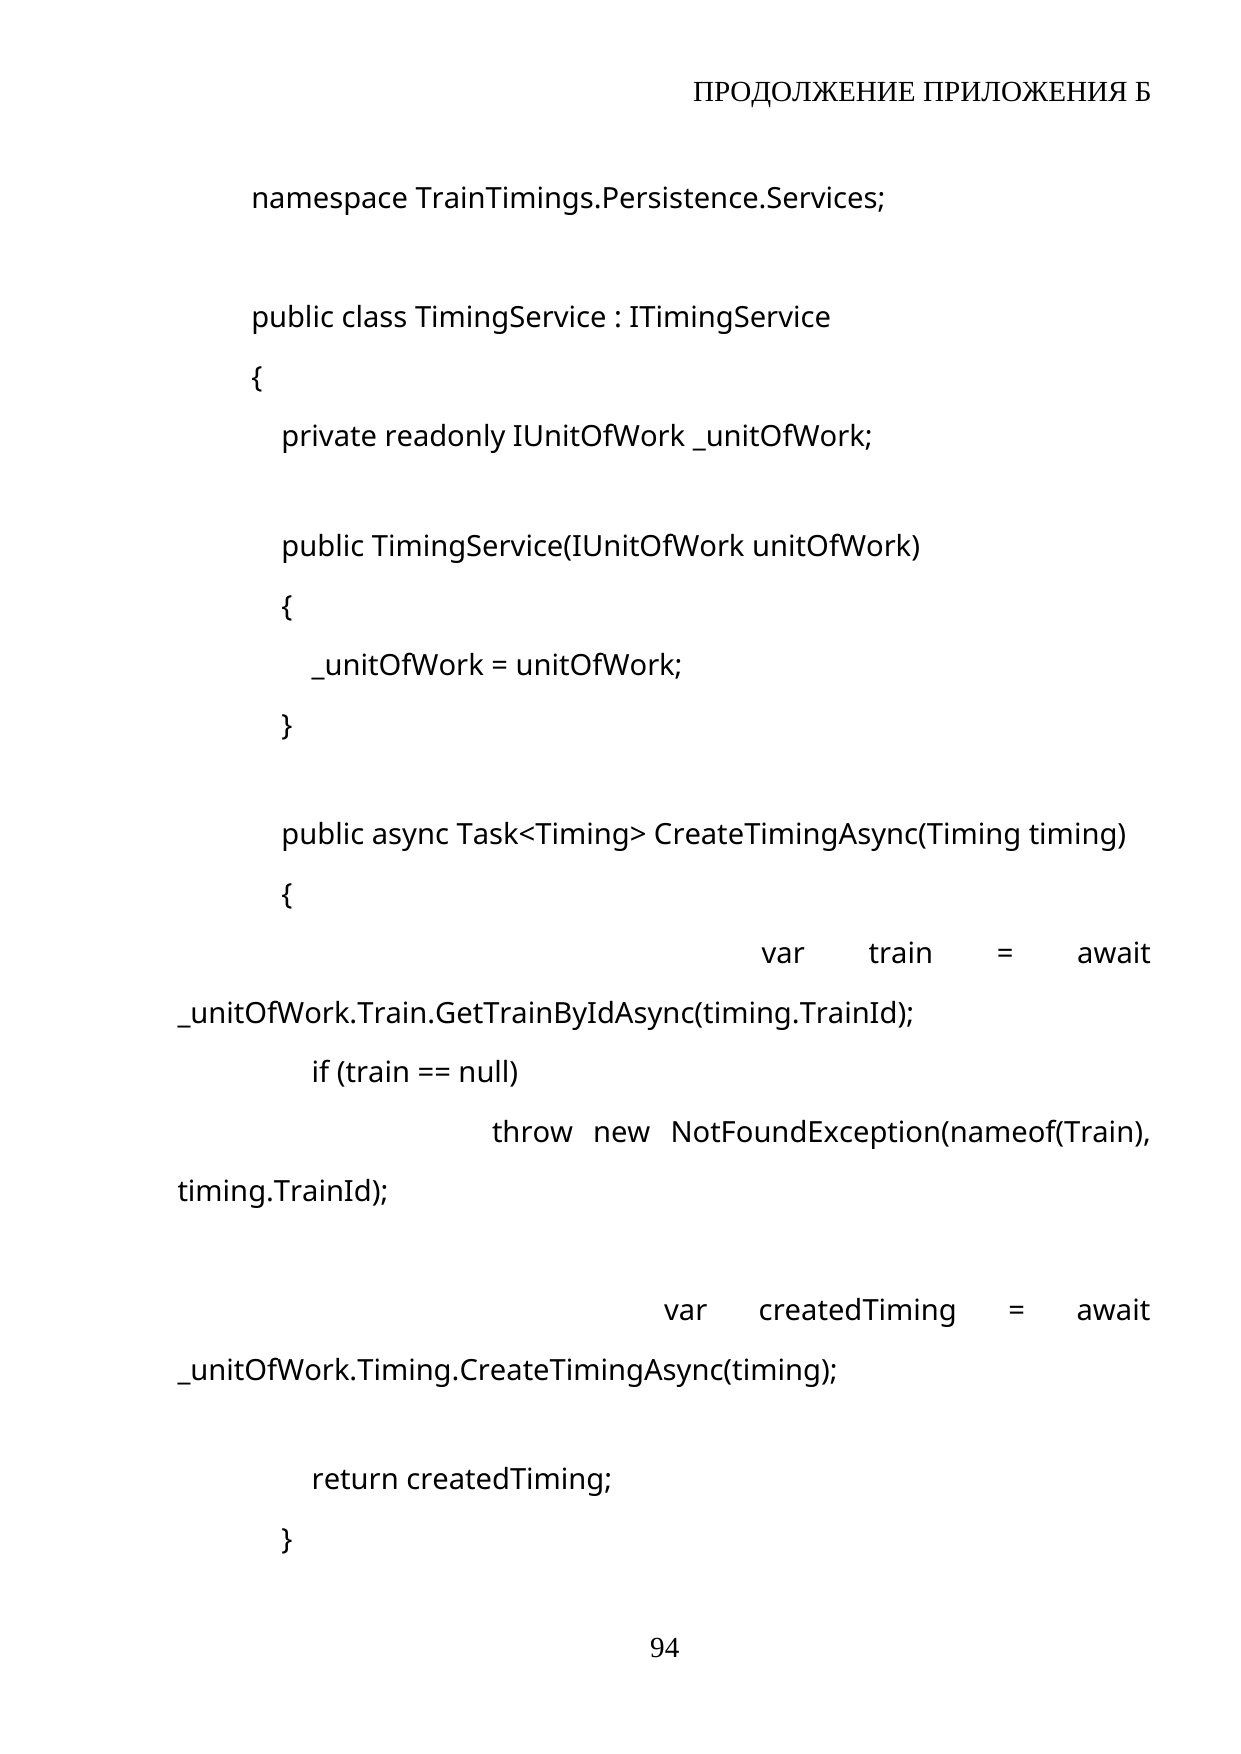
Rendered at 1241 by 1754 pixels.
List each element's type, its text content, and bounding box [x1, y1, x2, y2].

text { [177, 585, 1152, 624]
text } [177, 1518, 1152, 1558]
text { [177, 356, 1152, 396]
text } [177, 704, 1152, 743]
text public async Task<Timing> CreateTimingAsync(Timing timing) [177, 813, 1152, 853]
text { [177, 873, 1152, 913]
text public class TimingService : ITimingService [177, 297, 1152, 336]
text if (train == null) [177, 1051, 1152, 1091]
text _unitOfWork = unitOfWork; [177, 644, 1152, 684]
text namespace TrainTimings.Persistence.Services; [177, 178, 1152, 217]
text return createdTiming; [177, 1459, 1152, 1498]
text public TimingService(IUnitOfWork unitOfWork) [177, 525, 1152, 565]
text throw new NotFoundException(nameof(Train), timing.TrainId); [177, 1111, 1152, 1210]
text private readonly IUnitOfWork _unitOfWork; [177, 416, 1152, 455]
text var createdTiming = await _unitOfWork.Timing.CreateTimingAsync(timing); [177, 1289, 1152, 1388]
text var train = await _unitOfWork.Train.GetTrainByIdAsync(timing.TrainId); [177, 932, 1152, 1032]
